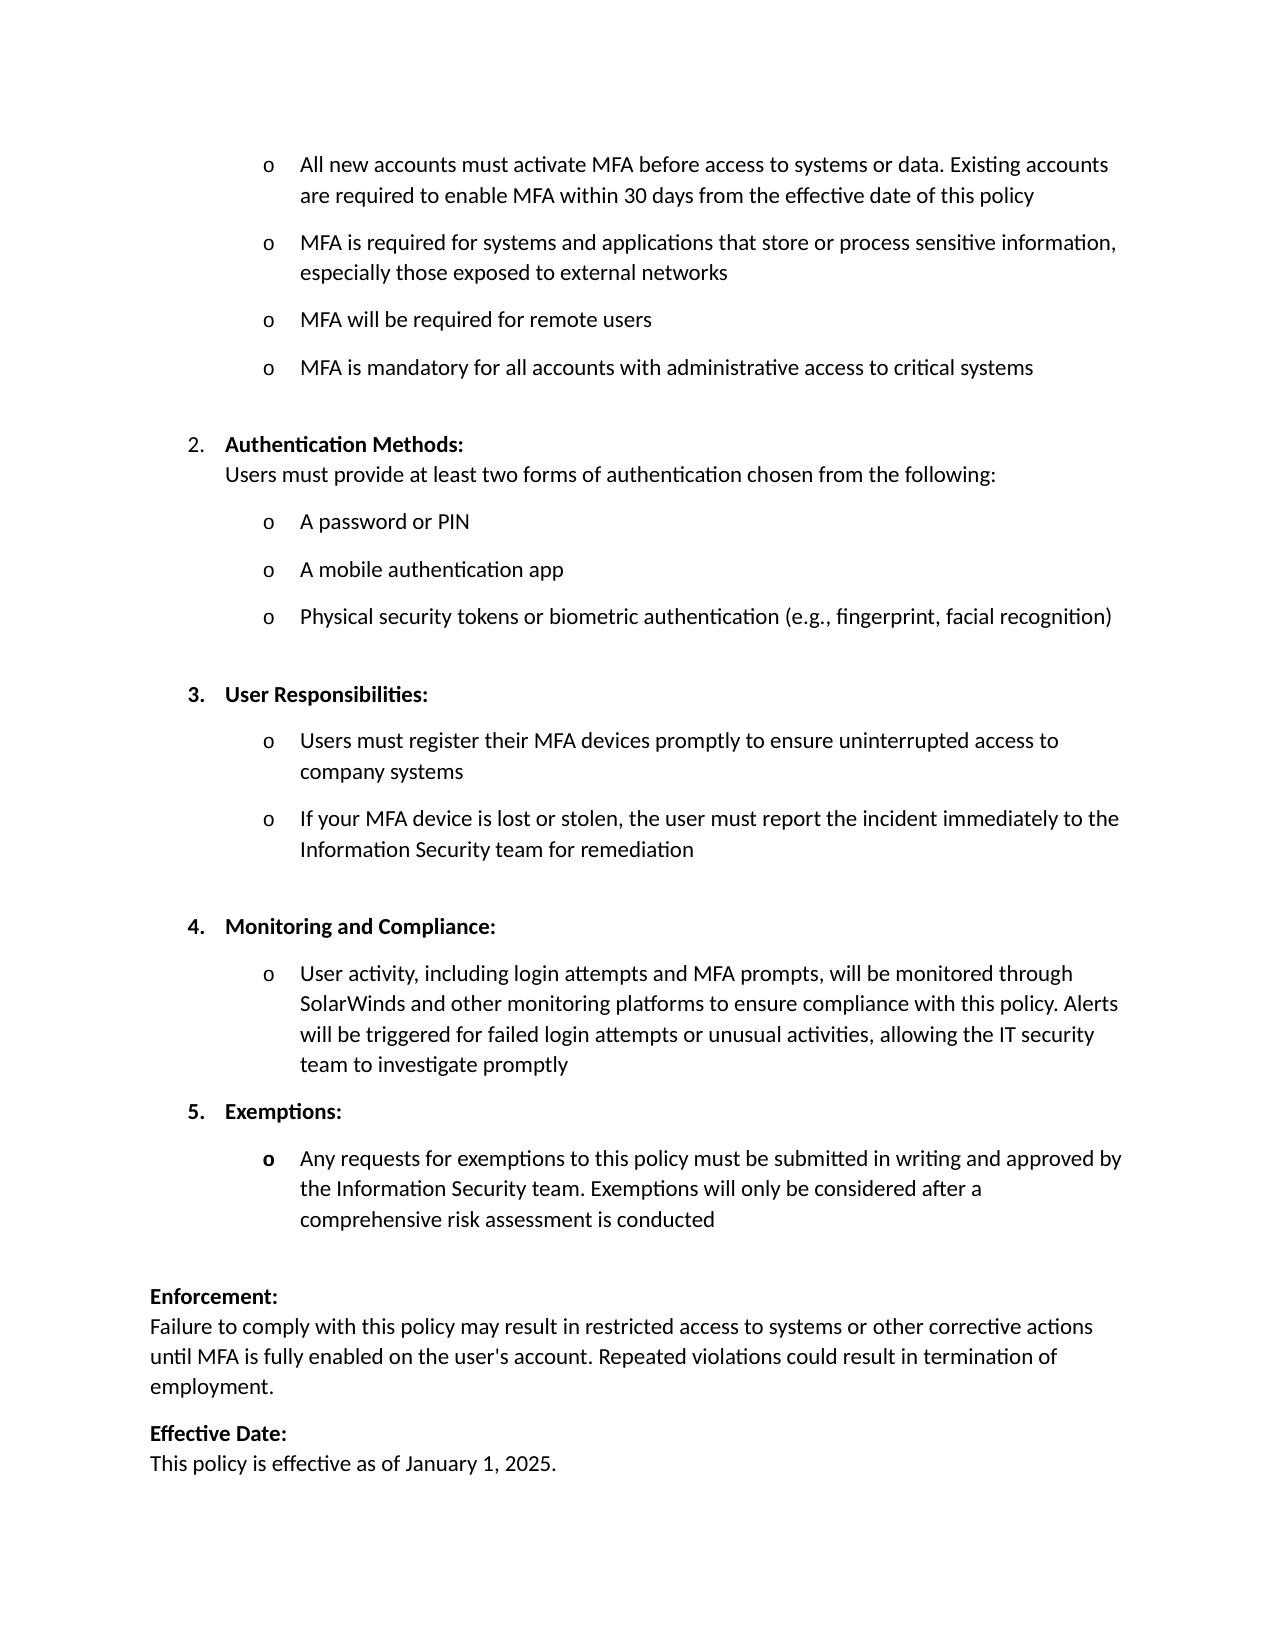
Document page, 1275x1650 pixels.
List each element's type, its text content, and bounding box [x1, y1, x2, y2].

list All new accounts must activate MFA before access to systems or data. Existing accounts are required to enable MFA within 30 days from the effective date of this policy [262, 150, 1125, 209]
list Authentication Methods: Users must provide at least two forms of authentication chosen from the following: [187, 430, 1125, 488]
text Effective Date: This policy is effective as of January 1, 2025. [150, 1419, 1125, 1477]
list Users must register their MFA devices promptly to ensure uninterrupted access to company systems [262, 727, 1125, 785]
list Any requests for exemptions to this policy must be submitted in writing and approved by the Information Security team. Exemptions will only be considered after a comprehensive risk assessment is conducted [262, 1144, 1125, 1263]
list MFA is required for systems and applications that store or process sensitive information, especially those exposed to external networks [262, 228, 1125, 286]
list MFA will be required for remote users [262, 305, 1125, 334]
list A mobile authentication app [262, 555, 1125, 583]
list MFA is mandatory for all accounts with administrative access to critical systems [262, 353, 1125, 411]
list A password or PIN [262, 507, 1125, 536]
list If your MFA device is lost or stolen, the user must report the incident immediately to the Information Security team for remediation [262, 804, 1125, 893]
text Enforcement: Failure to comply with this policy may result in restricted access to systems or other corrective actions until MFA is fully enabled on the user's account. Repeated violations could result in termination of employment. [150, 1282, 1125, 1400]
list User Responsibilities: [187, 680, 1125, 708]
list Monitoring and Compliance: [187, 912, 1125, 940]
list User activity, including login attempts and MFA prompts, will be monitored through SolarWinds and other monitoring platforms to ensure compliance with this policy. Alerts will be triggered for failed login attempts or unusual activities, allowing the IT security team to investigate promptly [262, 959, 1125, 1078]
list Physical security tokens or biometric authentication (e.g., fingerprint, facial recognition) [262, 602, 1125, 661]
list Exemptions: [187, 1097, 1125, 1125]
